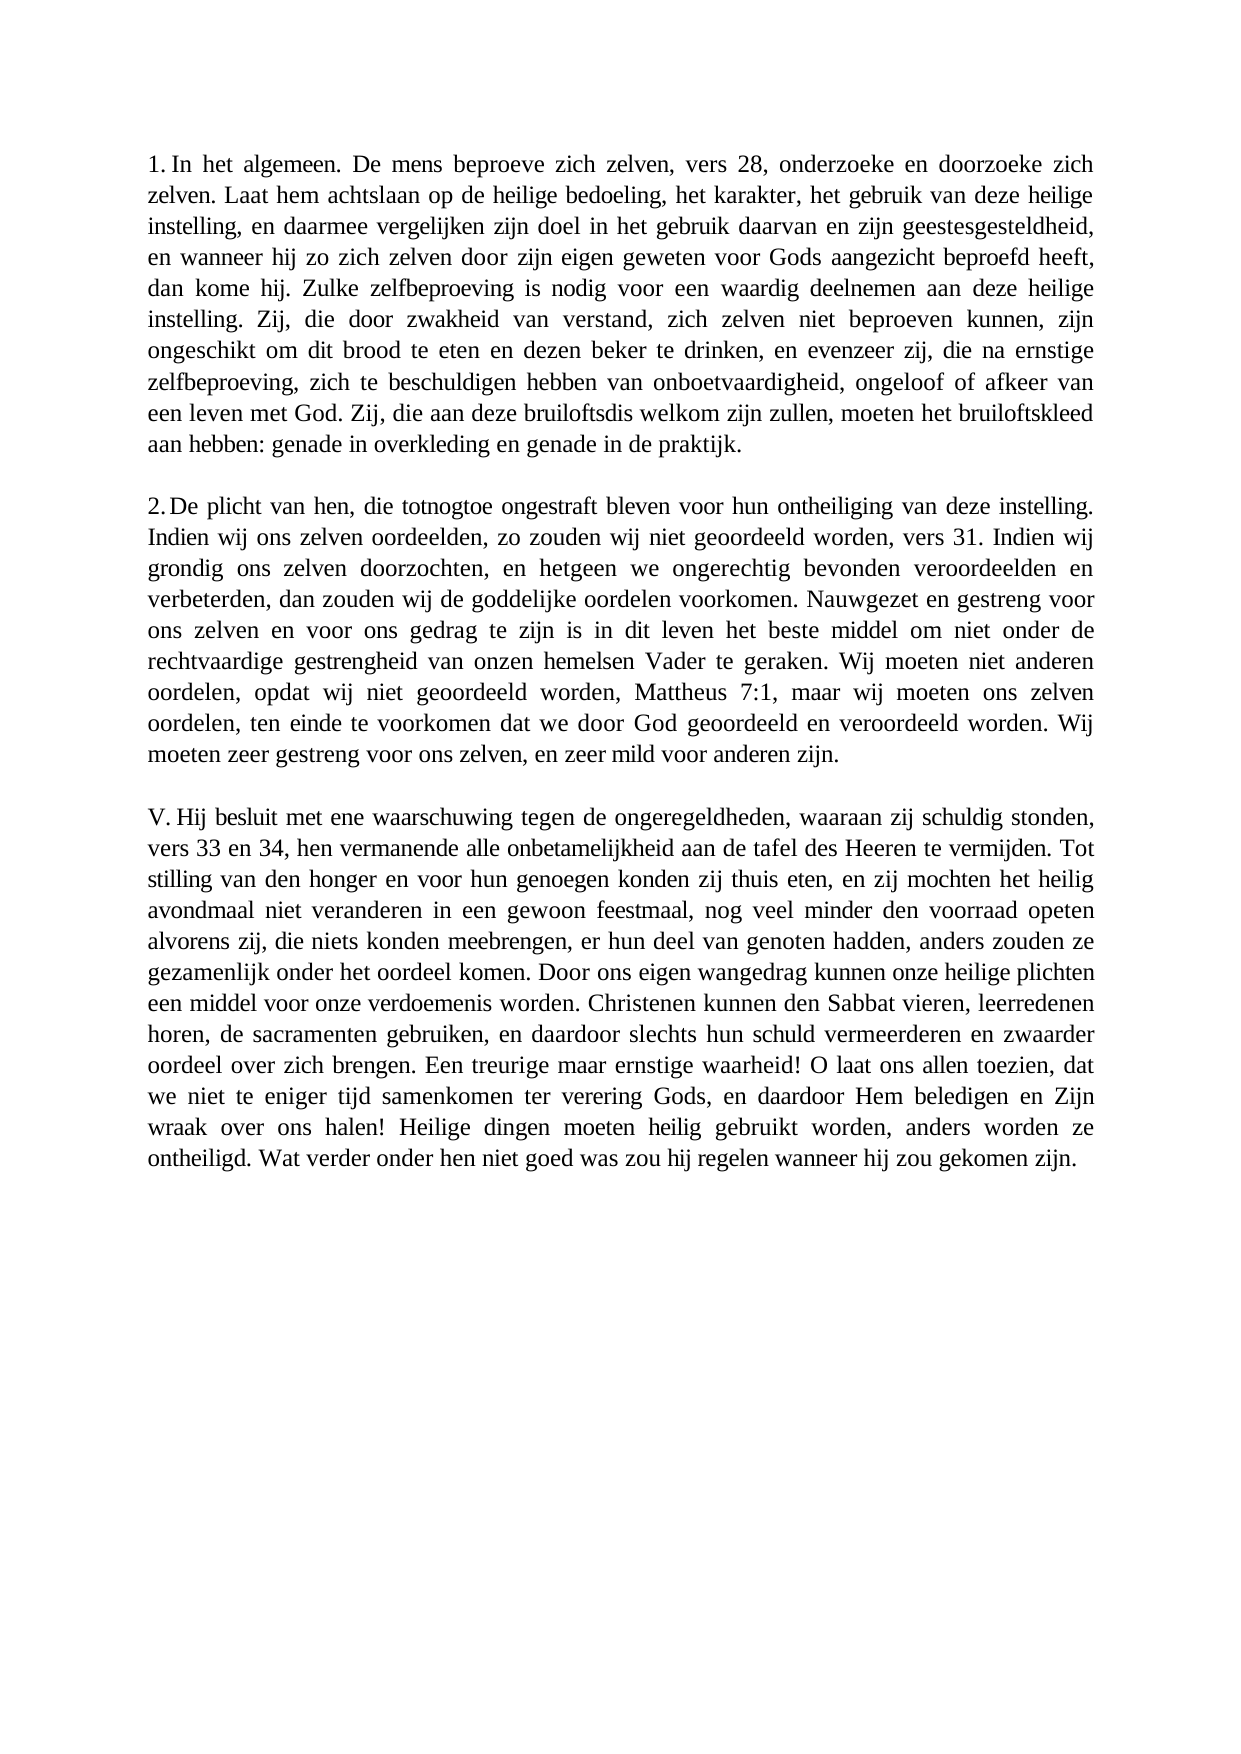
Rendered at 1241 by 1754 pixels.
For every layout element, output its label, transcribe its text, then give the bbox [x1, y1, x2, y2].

list Hij besluit met ene waarschuwing tegen de ongeregeldheden, waaraan zij schuldig stonden, vers 33 en 34, hen vermanende alle onbetamelijkheid aan de tafel des Heeren te vermijden. Tot stilling van den honger en voor hun genoegen konden zij thuis eten, en zij mochten het heilig avondmaal niet veranderen in een gewoon feestmaal, nog veel minder den voorraad opeten alvorens zij, die niets konden meebrengen, er hun deel van genoten hadden, anders zouden ze gezamenlijk onder het oordeel komen. Door ons eigen wangedrag kunnen onze heilige plichten een middel voor onze verdoemenis worden. Christenen kunnen den Sabbat vieren, leerredenen horen, de sacramenten gebruiken, en daardoor slechts hun schuld vermeerderen en zwaarder oordeel over zich brengen. Een treurige maar ernstige waarheid! O laat ons allen toezien, dat we niet te eniger tijd samenkomen ter verering Gods, en daardoor Hem beledigen en Zijn wraak over ons halen! Heilige dingen moeten heilig gebruikt worden, anders worden ze ontheiligd. Wat verder onder hen niet goed was zou hij regelen wanneer hij zou gekomen zijn. [147, 802, 1095, 1172]
list De plicht van hen, die totnogtoe ongestraft bleven voor hun ontheiliging van deze instelling. Indien wij ons zelven oordeelden, zo zouden wij niet geoordeeld worden, vers 31. Indien wij grondig ons zelven doorzochten, en hetgeen we ongerechtig bevonden veroordeelden en verbeterden, dan zouden wij de goddelijke oordelen voorkomen. Nauwgezet en gestreng voor ons zelven en voor ons gedrag te zijn is in dit leven het beste middel om niet onder de rechtvaardige gestrengheid van onzen hemelsen Vader te geraken. Wij moeten niet anderen oordelen, opdat wij niet geoordeeld worden, Mattheus 7:1, maar wij moeten ons zelven oordelen, ten einde te voorkomen dat we door God geoordeeld en veroordeeld worden. Wij moeten zeer gestreng voor ons zelven, en zeer mild voor anderen zijn. [147, 491, 1094, 768]
list In het algemeen. De mens beproeve zich zelven, vers 28, onderzoeke en doorzoeke zich zelven. Laat hem achtslaan op de heilige bedoeling, het karakter, het gebruik van deze heilige instelling, en daarmee vergelijken zijn doel in het gebruik daarvan en zijn geestesgesteldheid, en wanneer hij zo zich zelven door zijn eigen geweten voor Gods aangezicht beproefd heeft, dan kome hij. Zulke zelfbeproeving is nodig voor een waardig deelnemen aan deze heilige instelling. Zij, die door zwakheid van verstand, zich zelven niet beproeven kunnen, zijn ongeschikt om dit brood te eten en dezen beker te drinken, en evenzeer zij, die na ernstige zelfbeproeving, zich te beschuldigen hebben van onboetvaardigheid, ongeloof of afkeer van een leven met God. Zij, die aan deze bruiloftsdis welkom zijn zullen, moeten het bruiloftskleed aan hebben: genade in overkleding en genade in de praktijk. [147, 149, 1094, 457]
